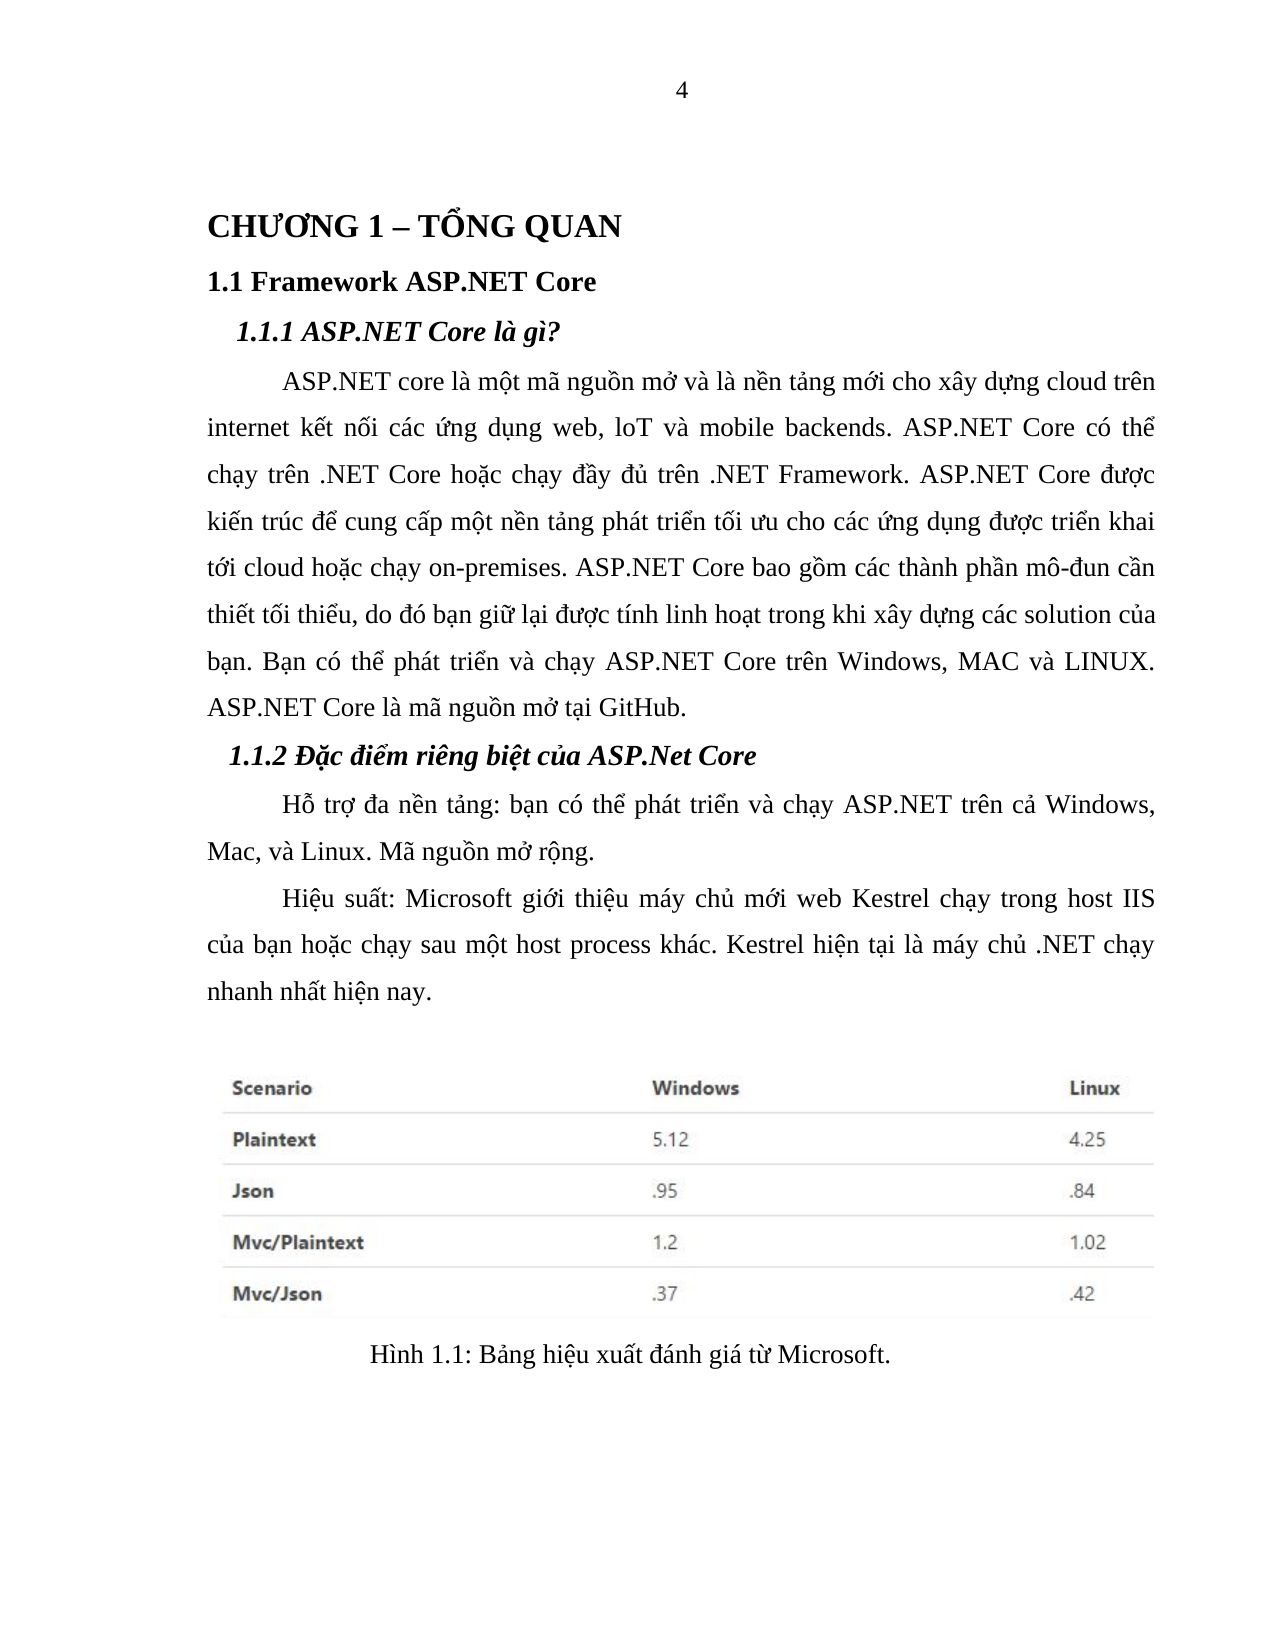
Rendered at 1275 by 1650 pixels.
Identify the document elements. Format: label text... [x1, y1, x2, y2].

text Hình 1.1: Bảng hiệu xuất đánh giá từ Microsoft. [207, 1338, 1157, 1369]
picture [206, 1068, 1157, 1318]
text Hỗ trợ đa nền tảng: bạn có thể phát triển và chạy ASP.NET trên cả Windows, Mac, và Linux. Mã nguồn mở rộng. [207, 788, 1157, 866]
text CHƯƠNG 1 – TỔNG QUAN [207, 207, 1157, 245]
text 1.1.2 Đặc điểm riêng biệt của ASP.Net Core [207, 738, 1157, 772]
text 1.1.1 ASP.NET Core là gì? [207, 314, 1157, 348]
text Hiệu suất: Microsoft giới thiệu máy chủ mới web Kestrel chạy trong host IIS của bạn hoặc chạy sau một host process khác. Kestrel hiện tại là máy chủ .NET chạy nhanh nhất hiện nay. [207, 882, 1157, 1006]
text ASP.NET core là một mã nguồn mở và là nền tảng mới cho xây dựng cloud trên internet kết nối các ứng dụng web, loT và mobile backends. ASP.NET Core có thể chạy trên .NET Core hoặc chạy đầy đủ trên .NET Framework. ASP.NET Core được kiến trúc để cung cấp một nền tảng phát triển tối ưu cho các ứng dụng được triển khai tới cloud hoặc chạy on-premises. ASP.NET Core bao gồm các thành phần mô-đun cần thiết tối thiểu, do đó bạn giữ lại được tính linh hoạt trong khi xây dựng các solution của bạn. Bạn có thể phát triển và chạy ASP.NET Core trên Windows, MAC và LINUX. ASP.NET Core là mã nguồn mở tại GitHub. [207, 365, 1157, 723]
list Framework ASP.NET Core [207, 264, 1157, 298]
